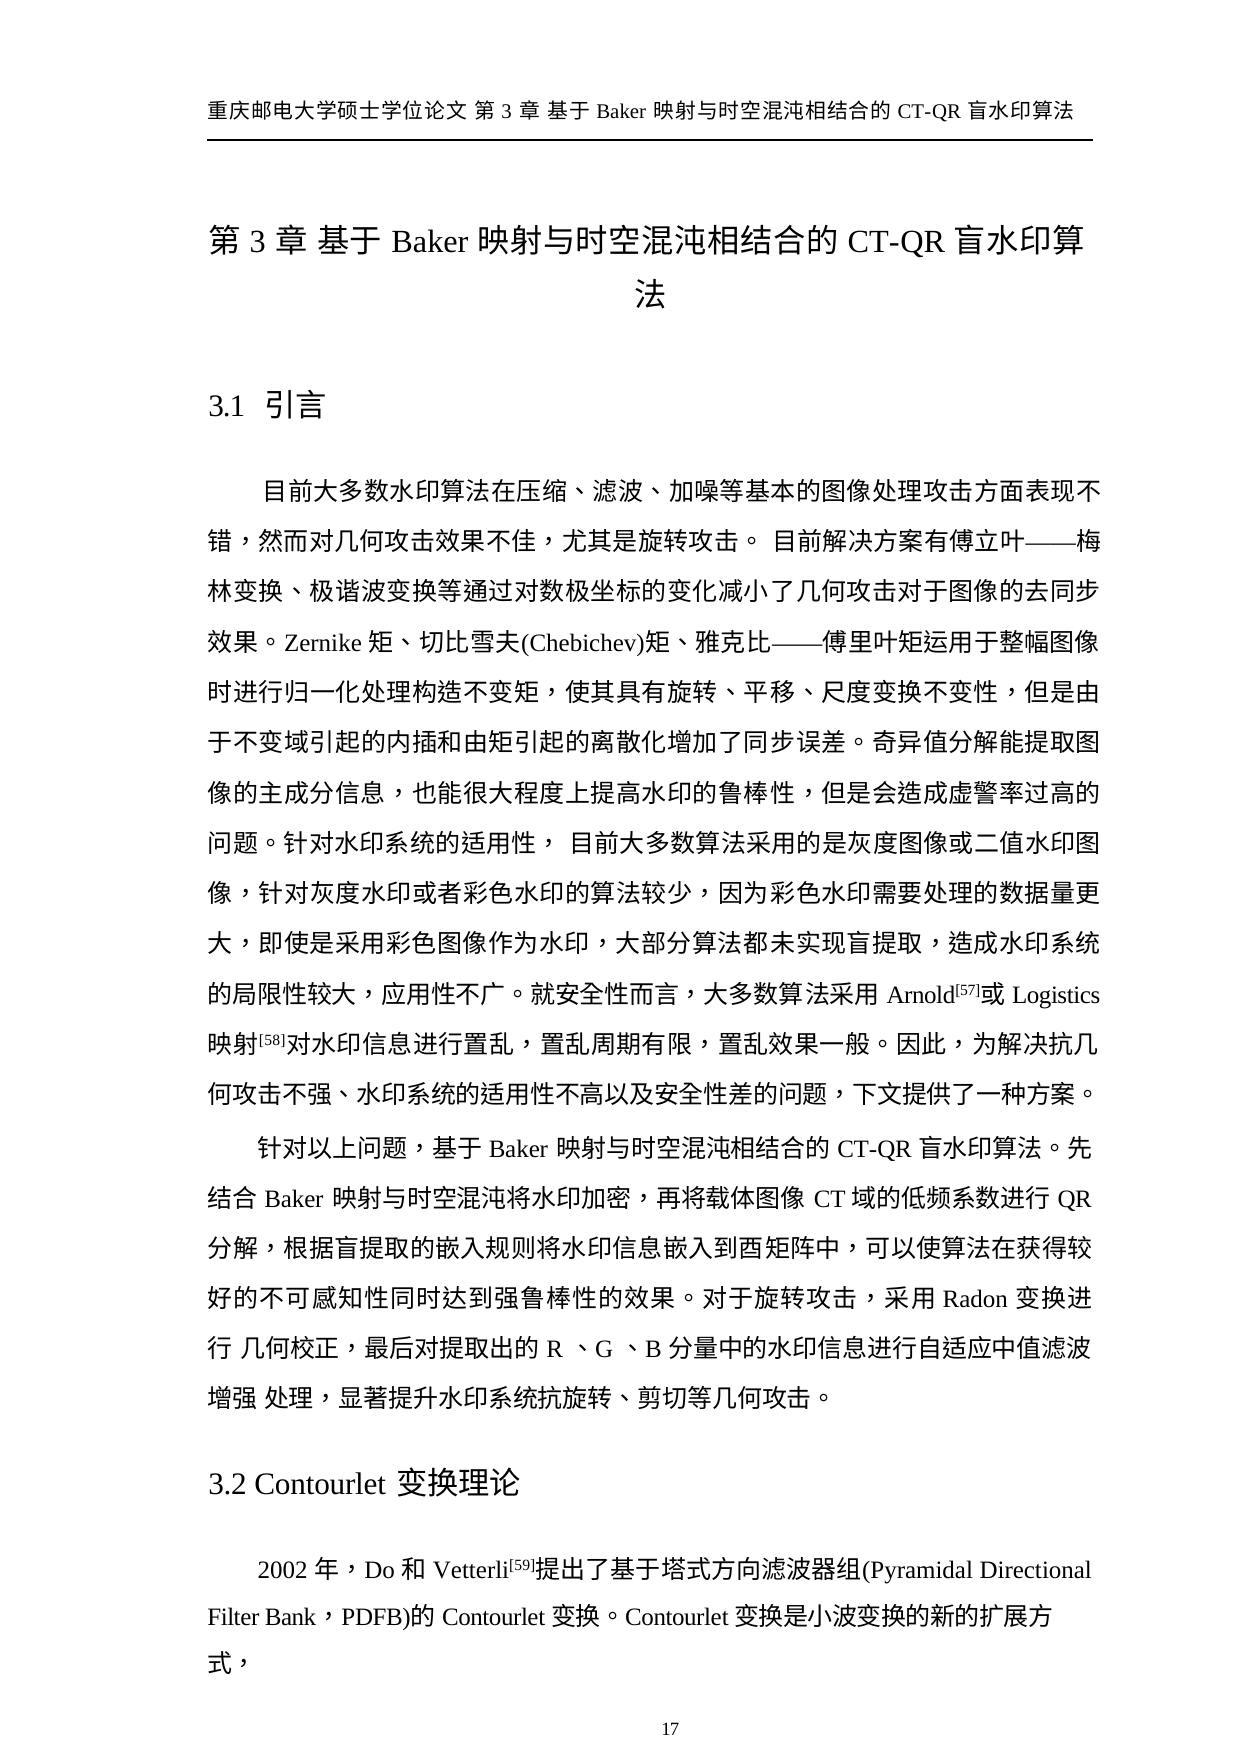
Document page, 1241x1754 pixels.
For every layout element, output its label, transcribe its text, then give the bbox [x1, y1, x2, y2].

text 针对以上问题，基于 Baker 映射与时空混沌相结合的 CT-QR 盲水印算法。先 结合 Baker 映射与时空混沌将水印加密，再将载体图像 CT 域的低频系数进行 QR 分解，根据盲提取的嵌入规则将水印信息嵌入到酉矩阵中，可以使算法在获得较 好的不可感知性同时达到强鲁棒性的效果。对于旋转攻击，采用Radon 变换进行 几何校正，最后对提取出的 R 、G 、B 分量中的水印信息进行自适应中值滤波增强 处理，显著提升水印系统抗旋转、剪切等几何攻击。 [208, 1131, 1093, 1415]
text 第 3 章 基于 Baker 映射与时空混沌相结合的 CT-QR 盲水印算 法 [208, 218, 1093, 316]
text 2002 年，Do 和 Vetterli[59]提出了基于塔式方向滤波器组(Pyramidal Directional Filter Bank，PDFB)的 Contourlet 变换。Contourlet 变换是小波变换的新的扩展方式， [207, 1552, 1099, 1680]
text 目前大多数水印算法在压缩、滤波、加噪等基本的图像处理攻击方面表现不 错，然而对几何攻击效果不佳，尤其是旋转攻击。 目前解决方案有傅立叶——梅 林变换、极谐波变换等通过对数极坐标的变化减小了几何攻击对于图像的去同步 效果。Zernike 矩、切比雪夫(Chebichev)矩、雅克比——傅里叶矩运用于整幅图像 时进行归一化处理构造不变矩，使其具有旋转、平移、尺度变换不变性，但是由 于不变域引起的内插和由矩引起的离散化增加了同步误差。奇异值分解能提取图 像的主成分信息，也能很大程度上提高水印的鲁棒性，但是会造成虚警率过高的 问题。针对水印系统的适用性， 目前大多数算法采用的是灰度图像或二值水印图 像，针对灰度水印或者彩色水印的算法较少，因为彩色水印需要处理的数据量更 大，即使是采用彩色图像作为水印，大部分算法都未实现盲提取，造成水印系统 的局限性较大，应用性不广。就安全性而言，大多数算法采用 Arnold[57]或 Logistics 映射[58]对水印信息进行置乱，置乱周期有限，置乱效果一般。因此，为解决抗几 何攻击不强、水印系统的适用性不高以及安全性差的问题，下文提供了一种方案。 [208, 473, 1101, 1111]
text 3.2 Contourlet 变换理论 [208, 1463, 1101, 1503]
text 17 [661, 1722, 1101, 1739]
text 3.1 引言 [208, 386, 1101, 425]
